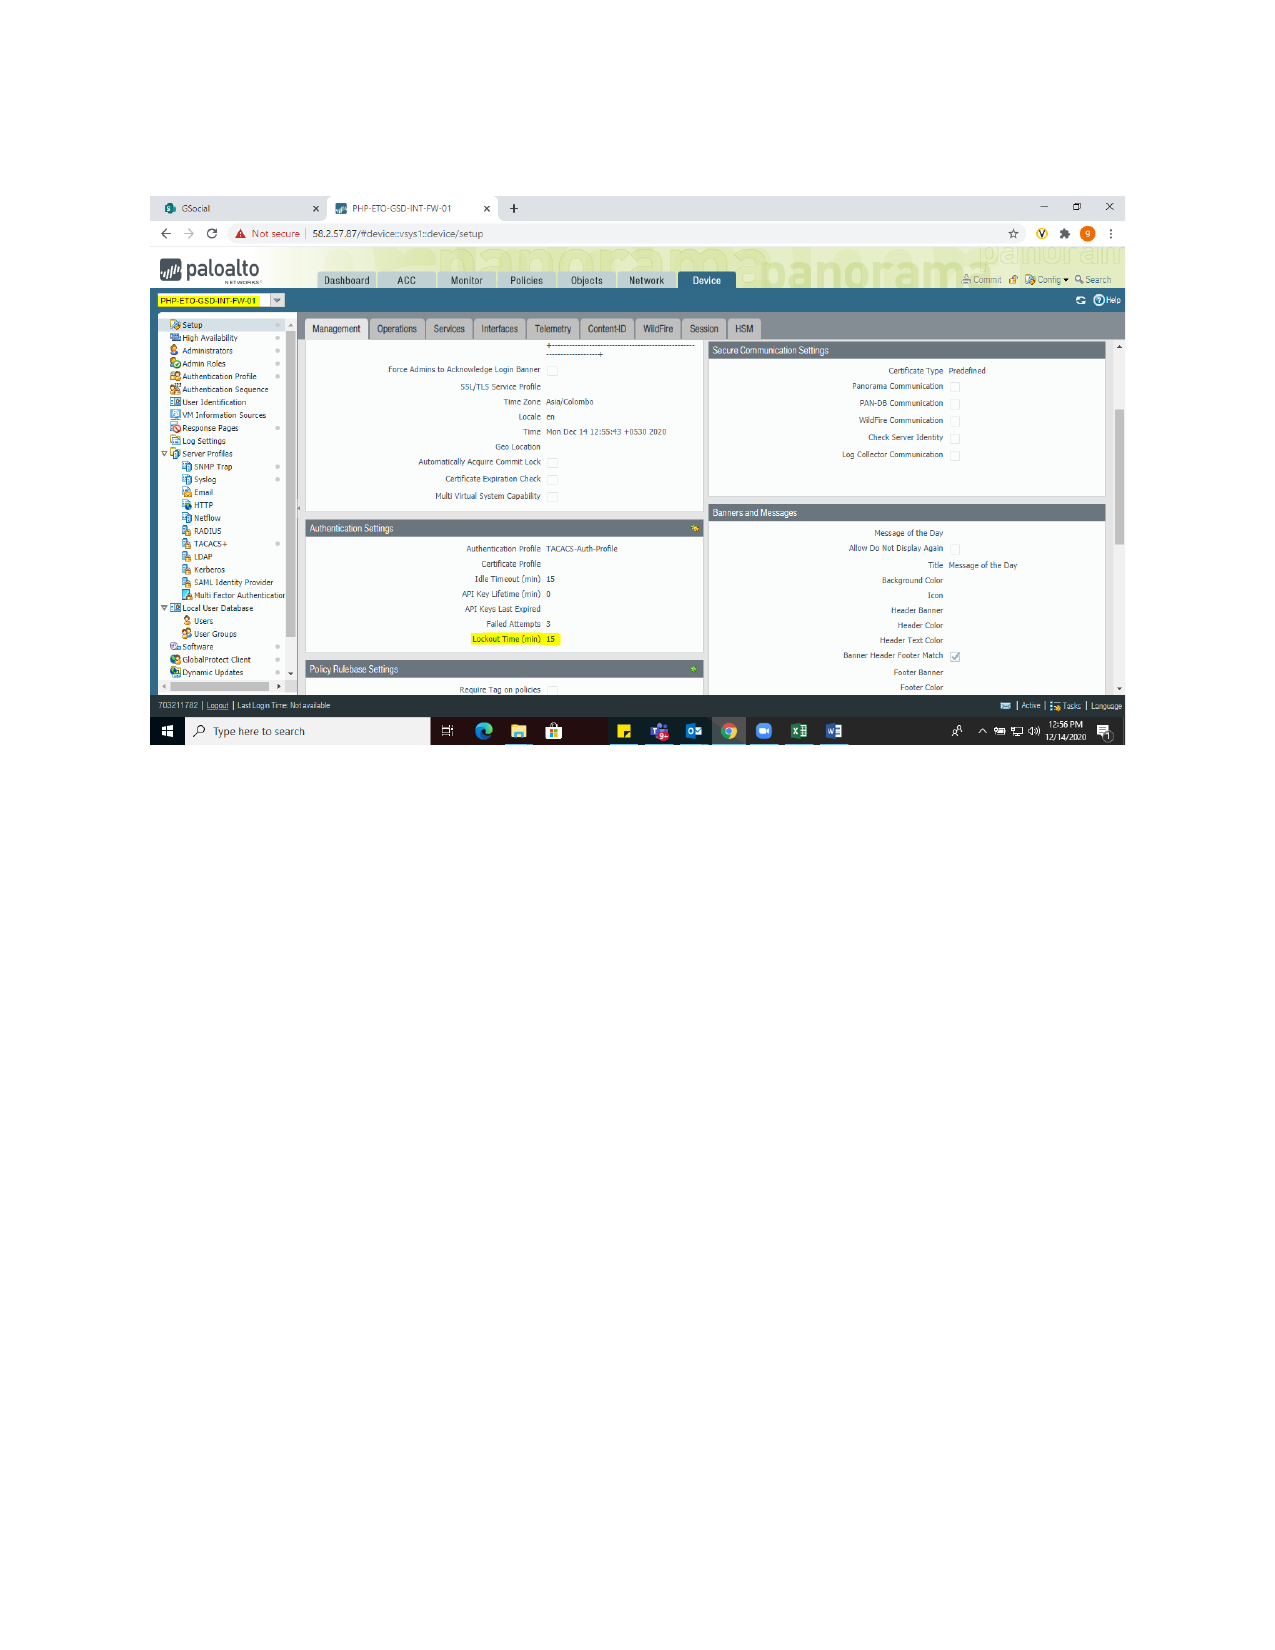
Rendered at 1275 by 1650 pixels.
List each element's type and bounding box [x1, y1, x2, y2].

picture [150, 196, 1125, 745]
